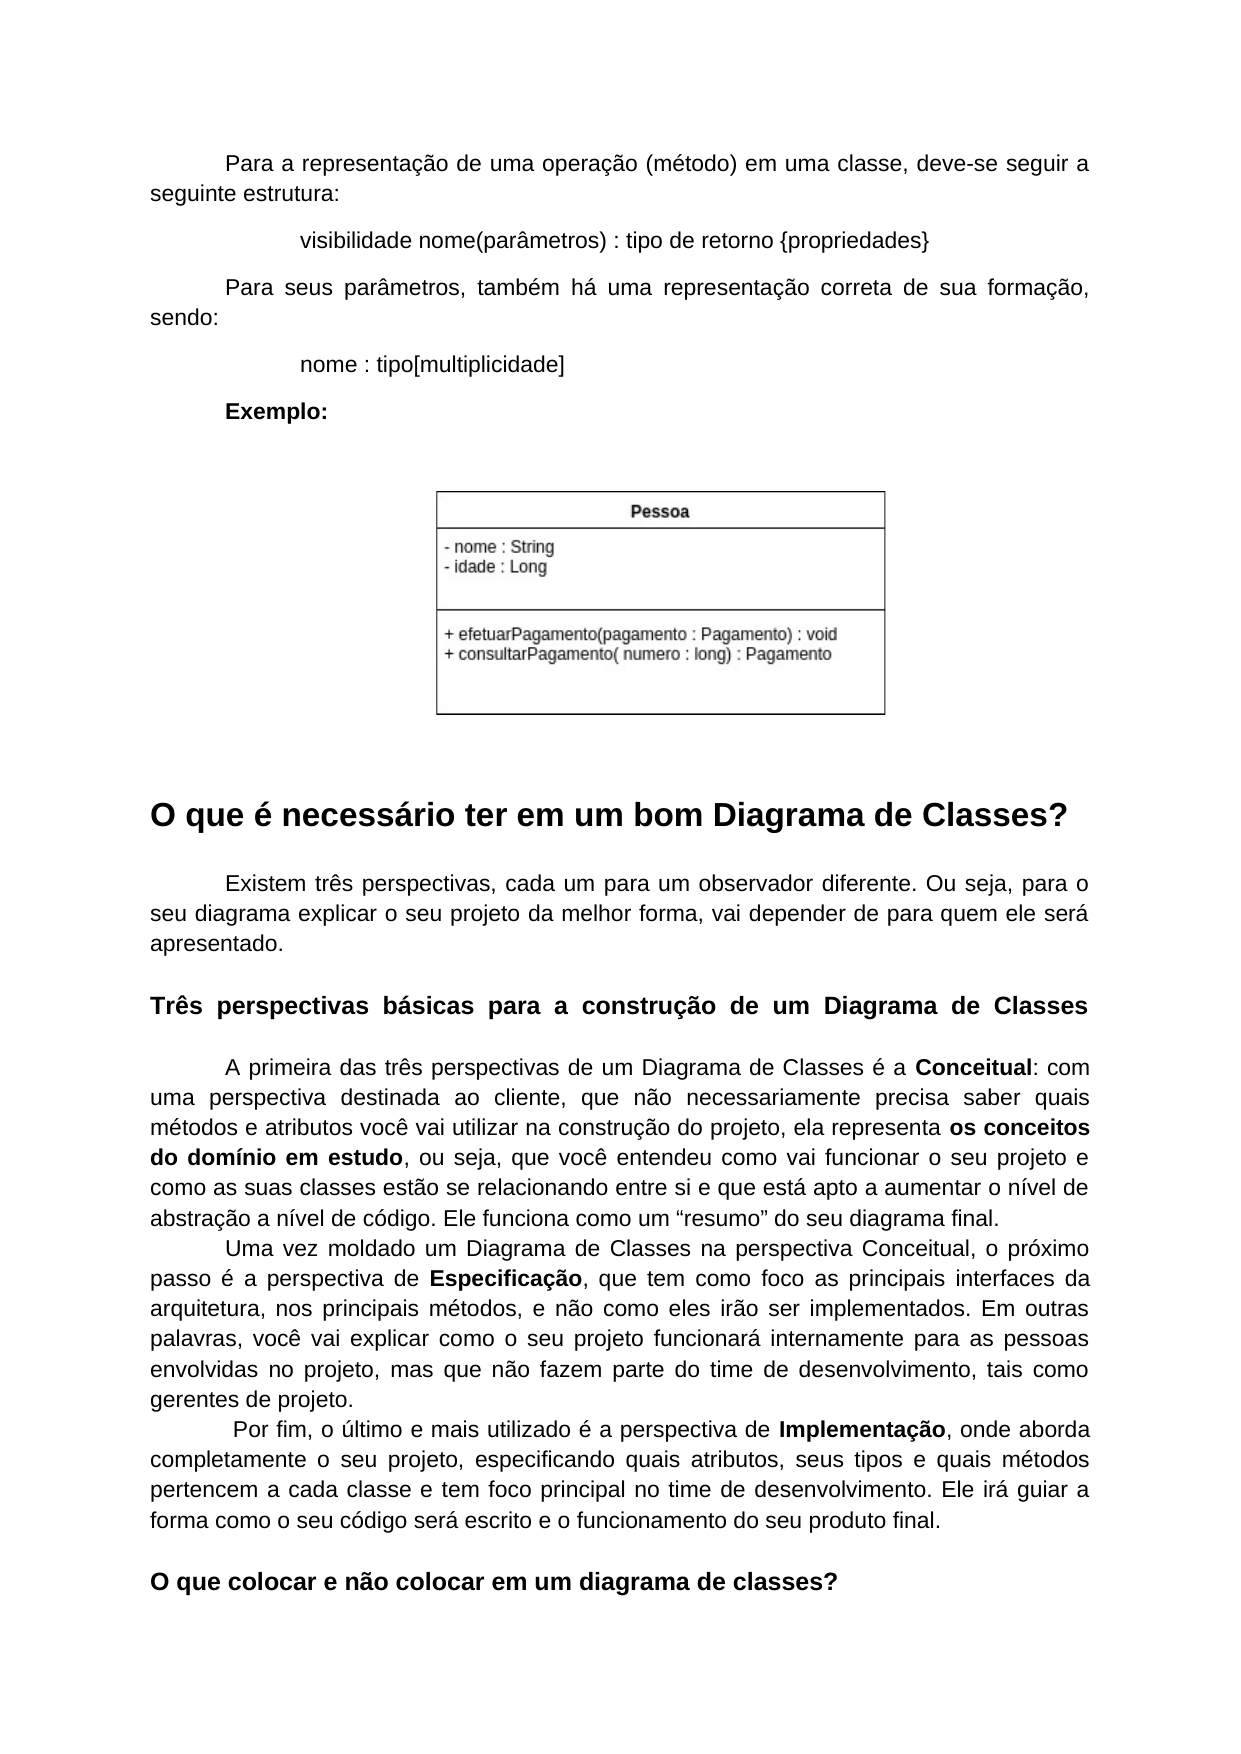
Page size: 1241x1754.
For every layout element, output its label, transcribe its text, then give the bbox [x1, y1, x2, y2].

text Para seus parâmetros, também há uma representação correta de sua formação, sendo: [150, 274, 1090, 331]
text A primeira das três perspectivas de um Diagrama de Classes é a Conceitual: com uma perspectiva destinada ao cliente, que não necessariamente precisa saber quais métodos e atributos você vai utilizar na construção do projeto, ela representa os conceitos do domínio em estudo, ou seja, que você entendeu como vai funcionar o seu projeto e como as suas classes estão se relacionando entre si e que está apto a aumentar o nível de abstração a nível de código. Ele funciona como um “resumo” do seu diagrama final. [150, 1053, 1090, 1231]
text Três perspectivas básicas para a construção de um Diagrama de Classes [150, 991, 1090, 1050]
text Existem três perspectivas, cada um para um observador diferente. Ou seja, para o seu diagrama explicar o seu projeto da melhor forma, vai depender de para quem ele será apresentado. [150, 870, 1090, 957]
text Para a representação de uma operação (método) em uma classe, deve-se seguir a seguinte estrutura: [150, 150, 1090, 207]
text O que é necessário ter em um bom Diagrama de Classes? [150, 796, 1090, 834]
text visibilidade nome(parâmetros) : tipo de retorno {propriedades} [225, 227, 1090, 253]
text Exemplo: [150, 398, 1090, 424]
text O que colocar e não colocar em um diagrama de classes? [150, 1567, 1090, 1596]
picture [436, 491, 886, 715]
text Por fim, o último e mais utilizado é a perspectiva de Implementação, onde aborda completamente o seu projeto, especificando quais atributos, seus tipos e quais métodos pertencem a cada classe e tem foco principal no time de desenvolvimento. Ele irá guiar a forma como o seu código será escrito e o funcionamento do seu produto final. [150, 1416, 1090, 1533]
text Uma vez moldado um Diagrama de Classes na perspectiva Conceitual, o próximo passo é a perspectiva de Especificação, que tem como foco as principais interfaces da arquitetura, nos principais métodos, e não como eles irão ser implementados. Em outras palavras, você vai explicar como o seu projeto funcionará internamente para as pessoas envolvidas no projeto, mas que não fazem parte do time de desenvolvimento, tais como gerentes de projeto. [150, 1235, 1090, 1412]
text nome : tipo[multiplicidade] [225, 351, 1090, 377]
